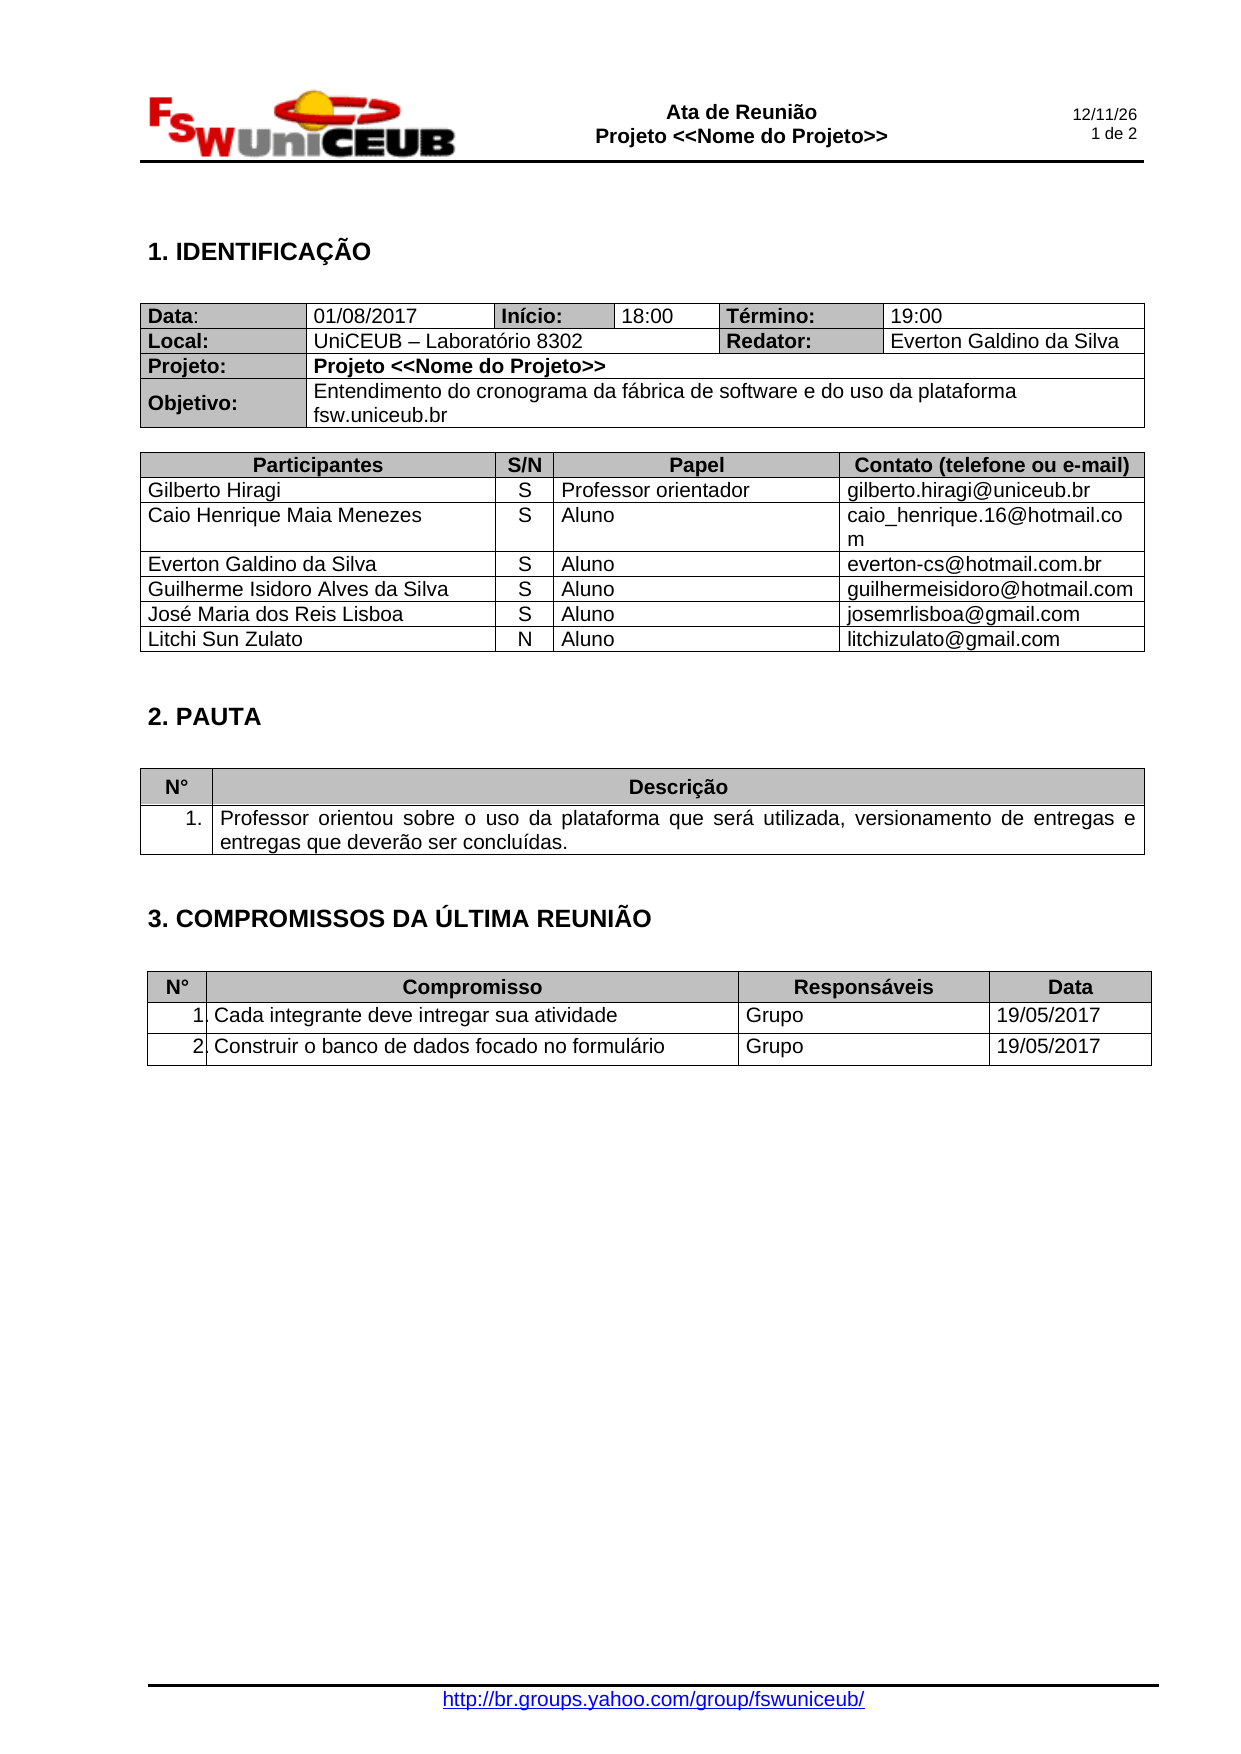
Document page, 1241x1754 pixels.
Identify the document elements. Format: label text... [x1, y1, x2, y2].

table_cell Aluno [554, 602, 839, 626]
picture [147, 88, 460, 160]
table_cell Litchi Sun Zulato [141, 627, 495, 651]
table_cell Redator: [720, 329, 883, 353]
subtitle Identificação [148, 237, 1152, 265]
table_cell [148, 1003, 206, 1033]
table_cell Entendimento do cronograma da fábrica de software e do uso da plataforma fsw.uniceub.br [307, 379, 1144, 427]
table_cell Caio Henrique Maia Menezes [141, 503, 495, 551]
table_cell S [496, 577, 553, 601]
table_header Data: [141, 304, 306, 328]
table_cell Guilherme Isidoro Alves da Silva [141, 577, 495, 601]
table_header Responsáveis [739, 972, 989, 1002]
subtitle COMPROMISSOS DA ÚLTIMA REUNIÃO [148, 904, 1152, 933]
table_header Descrição [213, 769, 1144, 804]
table_cell Aluno [554, 627, 839, 651]
table_cell Aluno [554, 503, 839, 551]
table_cell José Maria dos Reis Lisboa [141, 602, 495, 626]
table_header Início: [495, 304, 614, 328]
table_cell UniCEUB – Laboratório 8302 [307, 329, 719, 353]
table_cell Objetivo: [141, 379, 306, 427]
table_cell Cada integrante deve intregar sua atividade [207, 1003, 738, 1033]
table_cell 19/05/2017 [990, 1034, 1151, 1064]
table_cell Professor orientou sobre o uso da plataforma que será utilizada, versionamento de entregas e entregas que deverão ser concluídas. [213, 806, 1144, 853]
table_header Compromisso [207, 972, 738, 1002]
table_header N° [141, 769, 212, 804]
subtitle PAUTA [148, 702, 1152, 731]
table_header Término: [720, 304, 883, 328]
table_cell Aluno [554, 577, 839, 601]
table_cell caio_henrique.16@hotmail.com [840, 503, 1144, 551]
table_cell Projeto <<Nome do Projeto>> [307, 354, 1144, 378]
table_cell josemrlisboa@gmail.com [840, 602, 1144, 626]
table_cell N [496, 627, 553, 651]
table_cell gilberto.hiragi@uniceub.br [840, 478, 1144, 502]
table_header Participantes [141, 453, 495, 477]
table_cell S [496, 602, 553, 626]
table_cell 19/05/2017 [990, 1003, 1151, 1033]
table_header 19:00 [884, 304, 1144, 328]
table_cell S [496, 478, 553, 502]
table_cell Aluno [554, 552, 839, 576]
table_header Data [990, 972, 1151, 1002]
table_cell Everton Galdino da Silva [141, 552, 495, 576]
table_cell [141, 806, 212, 853]
table_header Papel [554, 453, 839, 477]
table_cell Grupo [739, 1003, 989, 1033]
table_cell Projeto: [141, 354, 306, 378]
table_cell Everton Galdino da Silva [884, 329, 1144, 353]
table_header 18:00 [615, 304, 719, 328]
table_cell Gilberto Hiragi [141, 478, 495, 502]
table_cell guilhermeisidoro@hotmail.com [840, 577, 1144, 601]
table_cell [148, 1034, 206, 1064]
table_cell Grupo [739, 1034, 989, 1064]
table_cell litchizulato@gmail.com [840, 627, 1144, 651]
table_cell Local: [141, 329, 306, 353]
table_header 01/08/2017 [307, 304, 494, 328]
table_cell S [496, 503, 553, 551]
table_cell everton-cs@hotmail.com.br [840, 552, 1144, 576]
table_cell Construir o banco de dados focado no formulário [207, 1034, 738, 1064]
table_cell Professor orientador [554, 478, 839, 502]
table_cell S [496, 552, 553, 576]
table_header Contato (telefone ou e-mail) [840, 453, 1144, 477]
table_header N° [148, 972, 206, 1002]
table_header S/N [496, 453, 553, 477]
